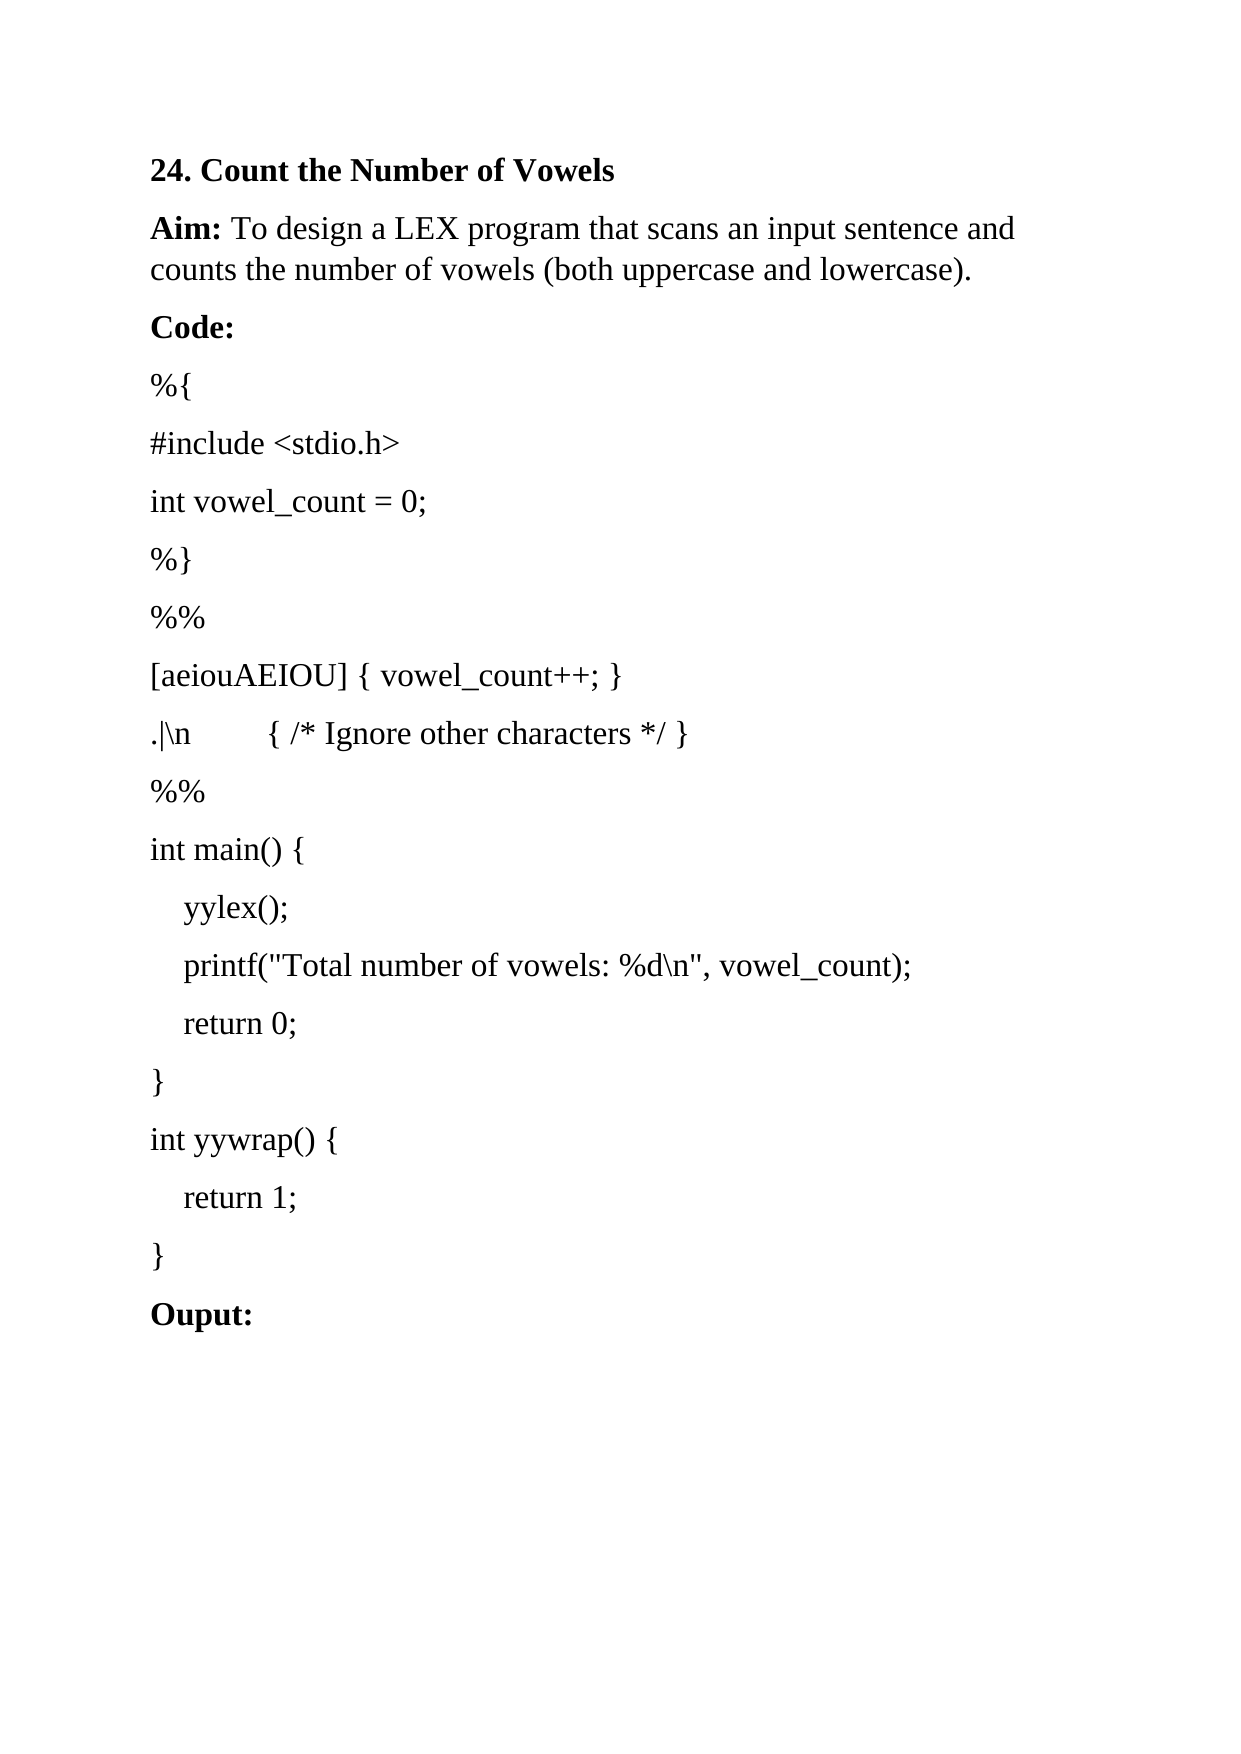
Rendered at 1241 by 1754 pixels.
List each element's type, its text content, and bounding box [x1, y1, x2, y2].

text Aim: To design a LEX program that scans an input sentence and counts the number of vowels (both uppercase and lowercase). [150, 208, 1090, 288]
text %} [150, 539, 1090, 578]
text int yywrap() { [150, 1120, 1090, 1158]
text 24. Count the Number of Vowels [150, 150, 1090, 188]
text return 0; [150, 1004, 1090, 1042]
text #include <stdio.h> [150, 423, 1090, 462]
text } [150, 1236, 1090, 1274]
text int main() { [150, 829, 1090, 868]
text int vowel_count = 0; [150, 481, 1090, 520]
text printf("Total number of vowels: %d\n", vowel_count); [150, 946, 1090, 984]
text [aeiouAEIOU] { vowel_count++; } [150, 656, 1090, 694]
text Ouput: [150, 1294, 1090, 1332]
text .|\n { /* Ignore other characters */ } [150, 713, 1090, 752]
text %{ [150, 365, 1090, 404]
text %% [150, 772, 1090, 810]
text return 1; [150, 1178, 1090, 1216]
text %% [150, 597, 1090, 636]
text } [150, 1062, 1090, 1100]
text Code: [150, 307, 1090, 346]
text yylex(); [150, 888, 1090, 926]
